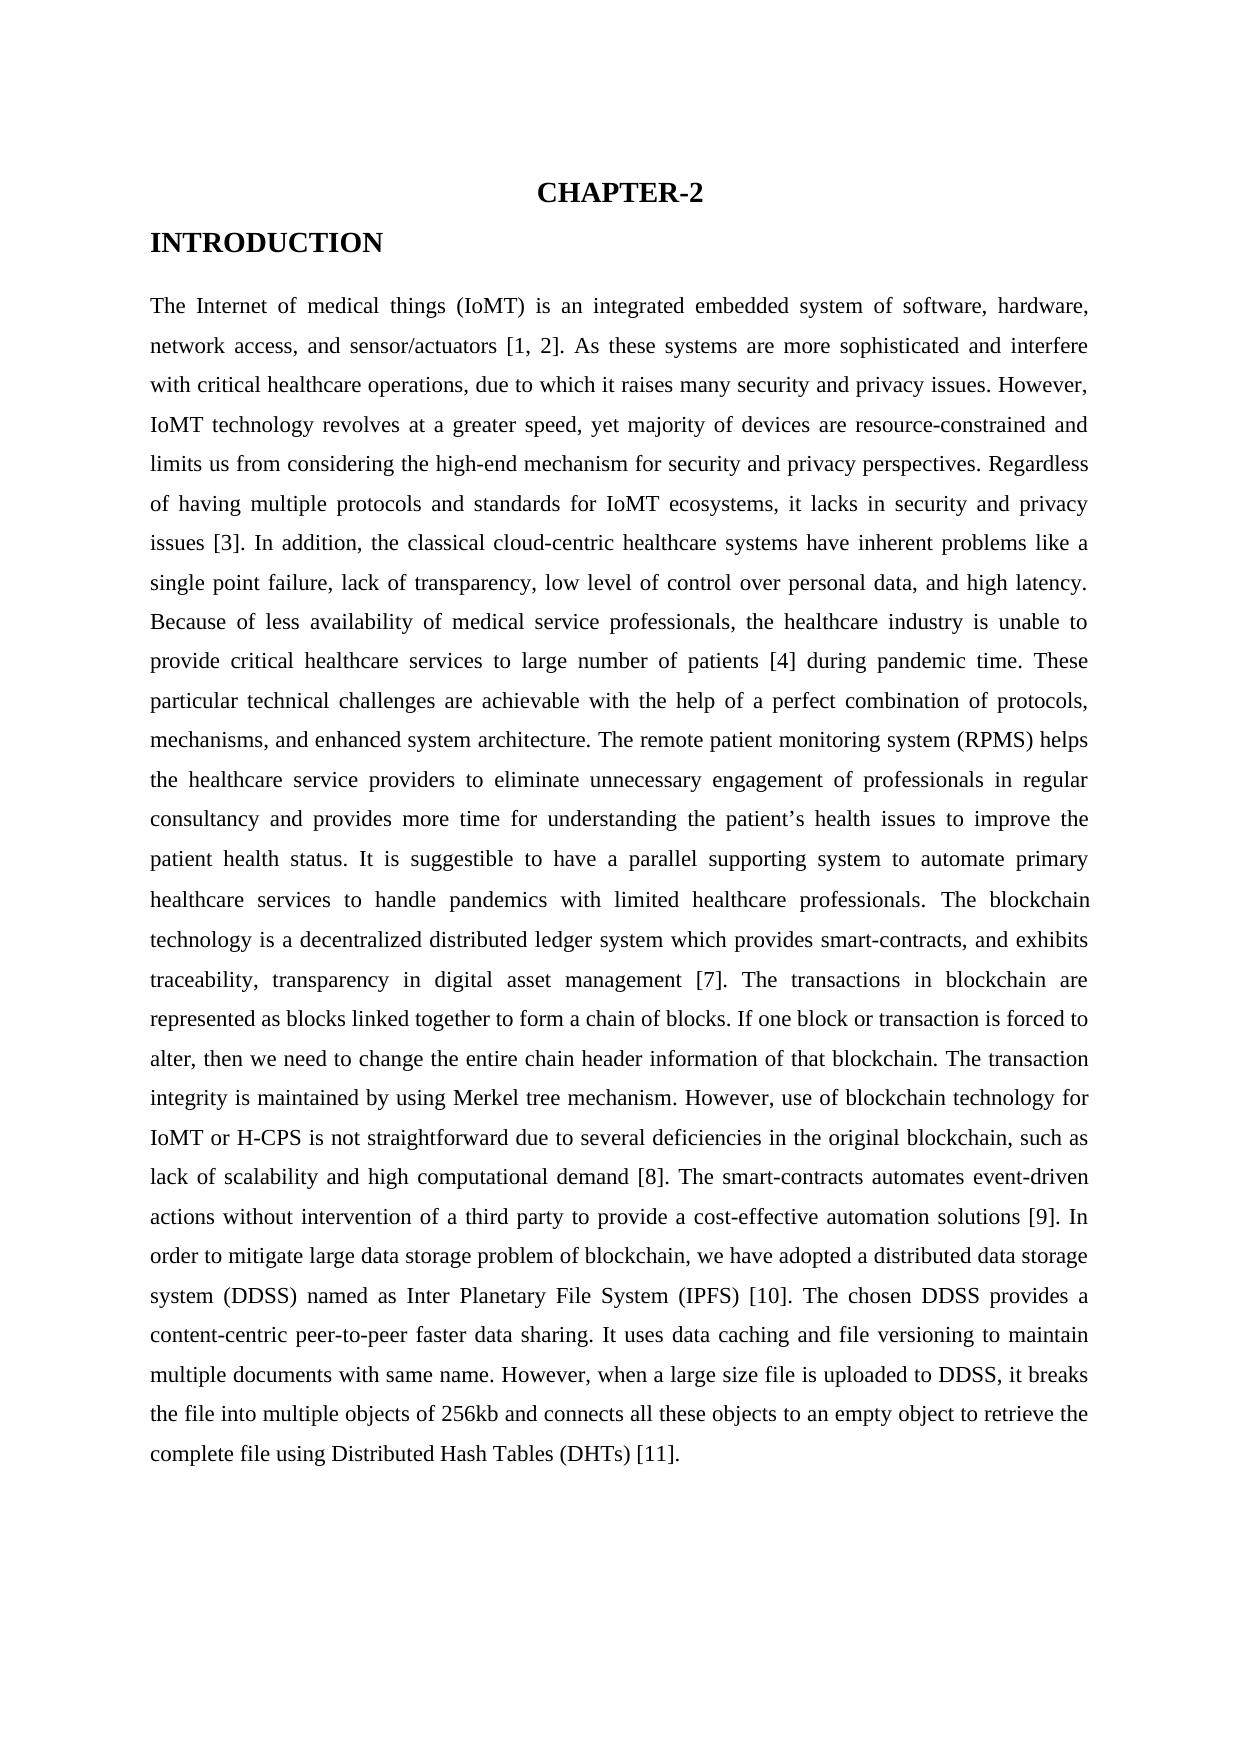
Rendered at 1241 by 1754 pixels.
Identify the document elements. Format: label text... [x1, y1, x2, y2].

text INTRODUCTION [150, 225, 1090, 259]
text CHAPTER-2 [150, 175, 1090, 208]
text The Internet of medical things (IoMT) is an integrated embedded system of software, hardware, network access, and sensor/actuators [1, 2]. As these systems are more sophisticated and interfere with critical healthcare operations, due to which it raises many security and privacy issues. However, IoMT technology revolves at a greater speed, yet majority of devices are resource-constrained and limits us from considering the high-end mechanism for security and privacy perspectives. Regardless of having multiple protocols and standards for IoMT ecosystems, it lacks in security and privacy issues [3]. In addition, the classical cloud-centric healthcare systems have inherent problems like a single point failure, lack of transparency, low level of control over personal data, and high latency. Because of less availability of medical service professionals, the healthcare industry is unable to provide critical healthcare services to large number of patients [4] during pandemic time. These particular technical challenges are achievable with the help of a perfect combination of protocols, mechanisms, and enhanced system architecture. The remote patient monitoring system (RPMS) helps the healthcare service providers to eliminate unnecessary engagement of professionals in regular consultancy and provides more time for understanding the patient’s health issues to improve the patient health status. It is suggestible to have a parallel supporting system to automate primary healthcare services to handle pandemics with limited healthcare professionals. The blockchain technology is a decentralized distributed ledger system which provides smart-contracts, and exhibits traceability, transparency in digital asset management [7]. The transactions in blockchain are represented as blocks linked together to form a chain of blocks. If one block or transaction is forced to alter, then we need to change the entire chain header information of that blockchain. The transaction integrity is maintained by using Merkel tree mechanism. However, use of blockchain technology for IoMT or H-CPS is not straightforward due to several deficiencies in the original blockchain, such as lack of scalability and high computational demand [8]. The smart-contracts automates event-driven actions without intervention of a third party to provide a cost-effective automation solutions [9]. In order to mitigate large data storage problem of blockchain, we have adopted a distributed data storage system (DDSS) named as Inter Planetary File System (IPFS) [10]. The chosen DDSS provides a content-centric peer-to-peer faster data sharing. It uses data caching and file versioning to maintain multiple documents with same name. However, when a large size file is uploaded to DDSS, it breaks the file into multiple objects of 256kb and connects all these objects to an empty object to retrieve the complete file using Distributed Hash Tables (DHTs) [11]. [150, 292, 1090, 1466]
